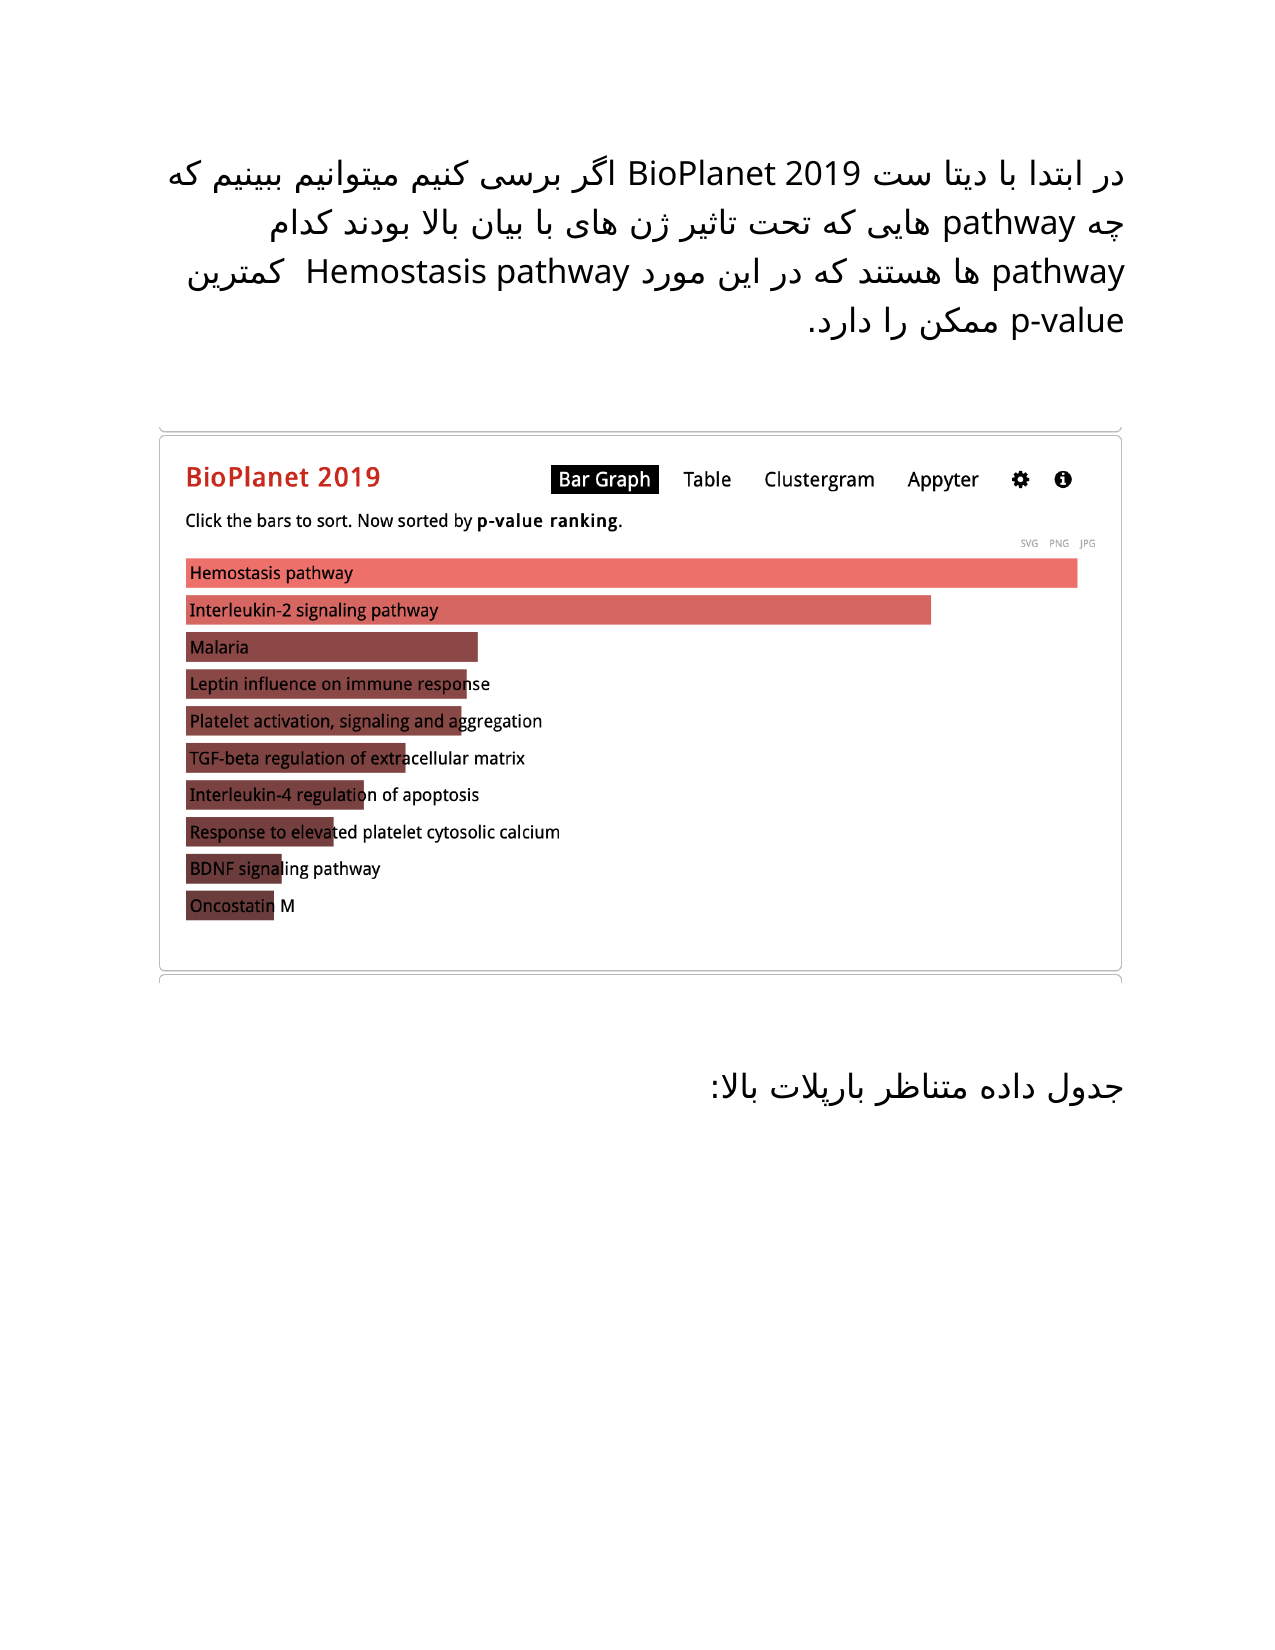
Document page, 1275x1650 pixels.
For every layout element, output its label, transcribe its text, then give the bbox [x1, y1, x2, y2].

text جدول داده متناظر بارپلات بالا: [150, 1067, 1125, 1106]
picture [150, 427, 1125, 983]
text در ابتدا با دیتا ست BioPlanet 2019 اگر برسی کنیم میتوانیم ببینیم که چه pathway هایی که تحت تاثیر ژن های با بیان بالا بودند کدام pathway ها هستند که در این مورد Hemostasis pathway کمترین p-value ممکن را دارد. [150, 150, 1125, 342]
